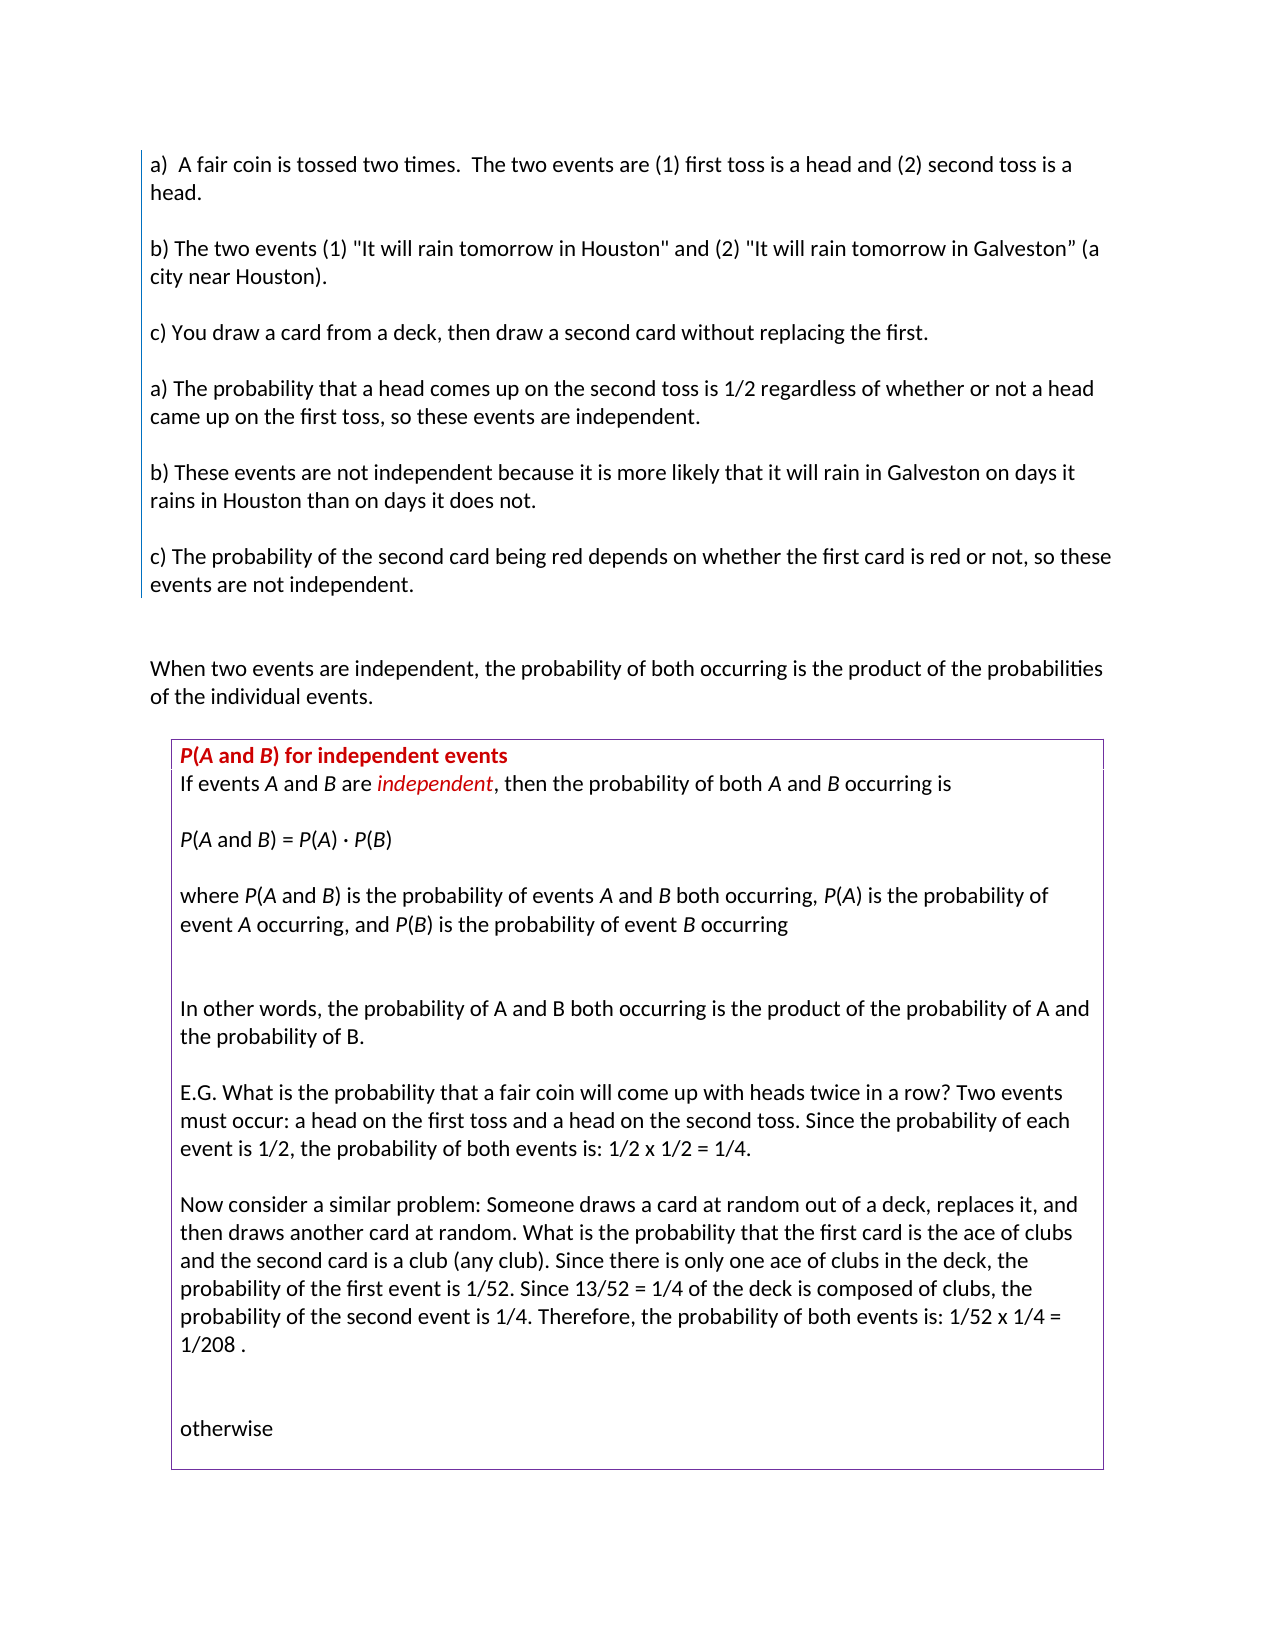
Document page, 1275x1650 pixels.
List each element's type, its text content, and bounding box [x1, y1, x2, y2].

text otherwise [172, 1414, 1103, 1442]
text When two events are independent, the probability of both occurring is the product of the probabilities of the individual events. [150, 654, 1125, 710]
text In other words, the probability of A and B both occurring is the product of the probability of A and the probability of B. [172, 994, 1103, 1050]
text where P(A and B) is the probability of events A and B both occurring, P(A) is the probability of event A occurring, and P(B) is the probability of event B occurring [172, 882, 1103, 938]
text E.G. What is the probability that a fair coin will come up with heads twice in a row? Two events must occur: a head on the first toss and a head on the second toss. Since the probability of each event is 1/2, the probability of both events is: 1/2 x 1/2 = 1/4. [172, 1078, 1103, 1162]
text a) A fair coin is tossed two times. The two events are (1) first toss is a head and (2) second toss is a head. [150, 150, 1125, 206]
text a) The probability that a head comes up on the second toss is 1/2 regardless of whether or not a head came up on the first toss, so these events are independent. [150, 374, 1125, 430]
text P(A and B) for independent events [172, 740, 1103, 769]
text P(A and B) = P(A) · P(B) [172, 826, 1103, 854]
text b) The two events (1) "It will rain tomorrow in Houston" and (2) "It will rain tomorrow in Galveston” (a city near Houston). [150, 234, 1125, 290]
text b) These events are not independent because it is more likely that it will rain in Galveston on days it rains in Houston than on days it does not. [150, 458, 1125, 514]
text If events A and B are independent, then the probability of both A and B occurring is [172, 769, 1103, 798]
text Now consider a similar problem: Someone draws a card at random out of a deck, replaces it, and then draws another card at random. What is the probability that the first card is the ace of clubs and the second card is a club (any club). Since there is only one ace of clubs in the deck, the probability of the first event is 1/52. Since 13/52 = 1/4 of the deck is composed of clubs, the probability of the second event is 1/4. Therefore, the probability of both events is: 1/52 x 1/4 = 1/208 . [172, 1190, 1103, 1358]
text c) You draw a card from a deck, then draw a second card without replacing the first. [150, 318, 1125, 346]
text c) The probability of the second card being red depends on whether the first card is red or not, so these events are not independent. [150, 542, 1125, 598]
